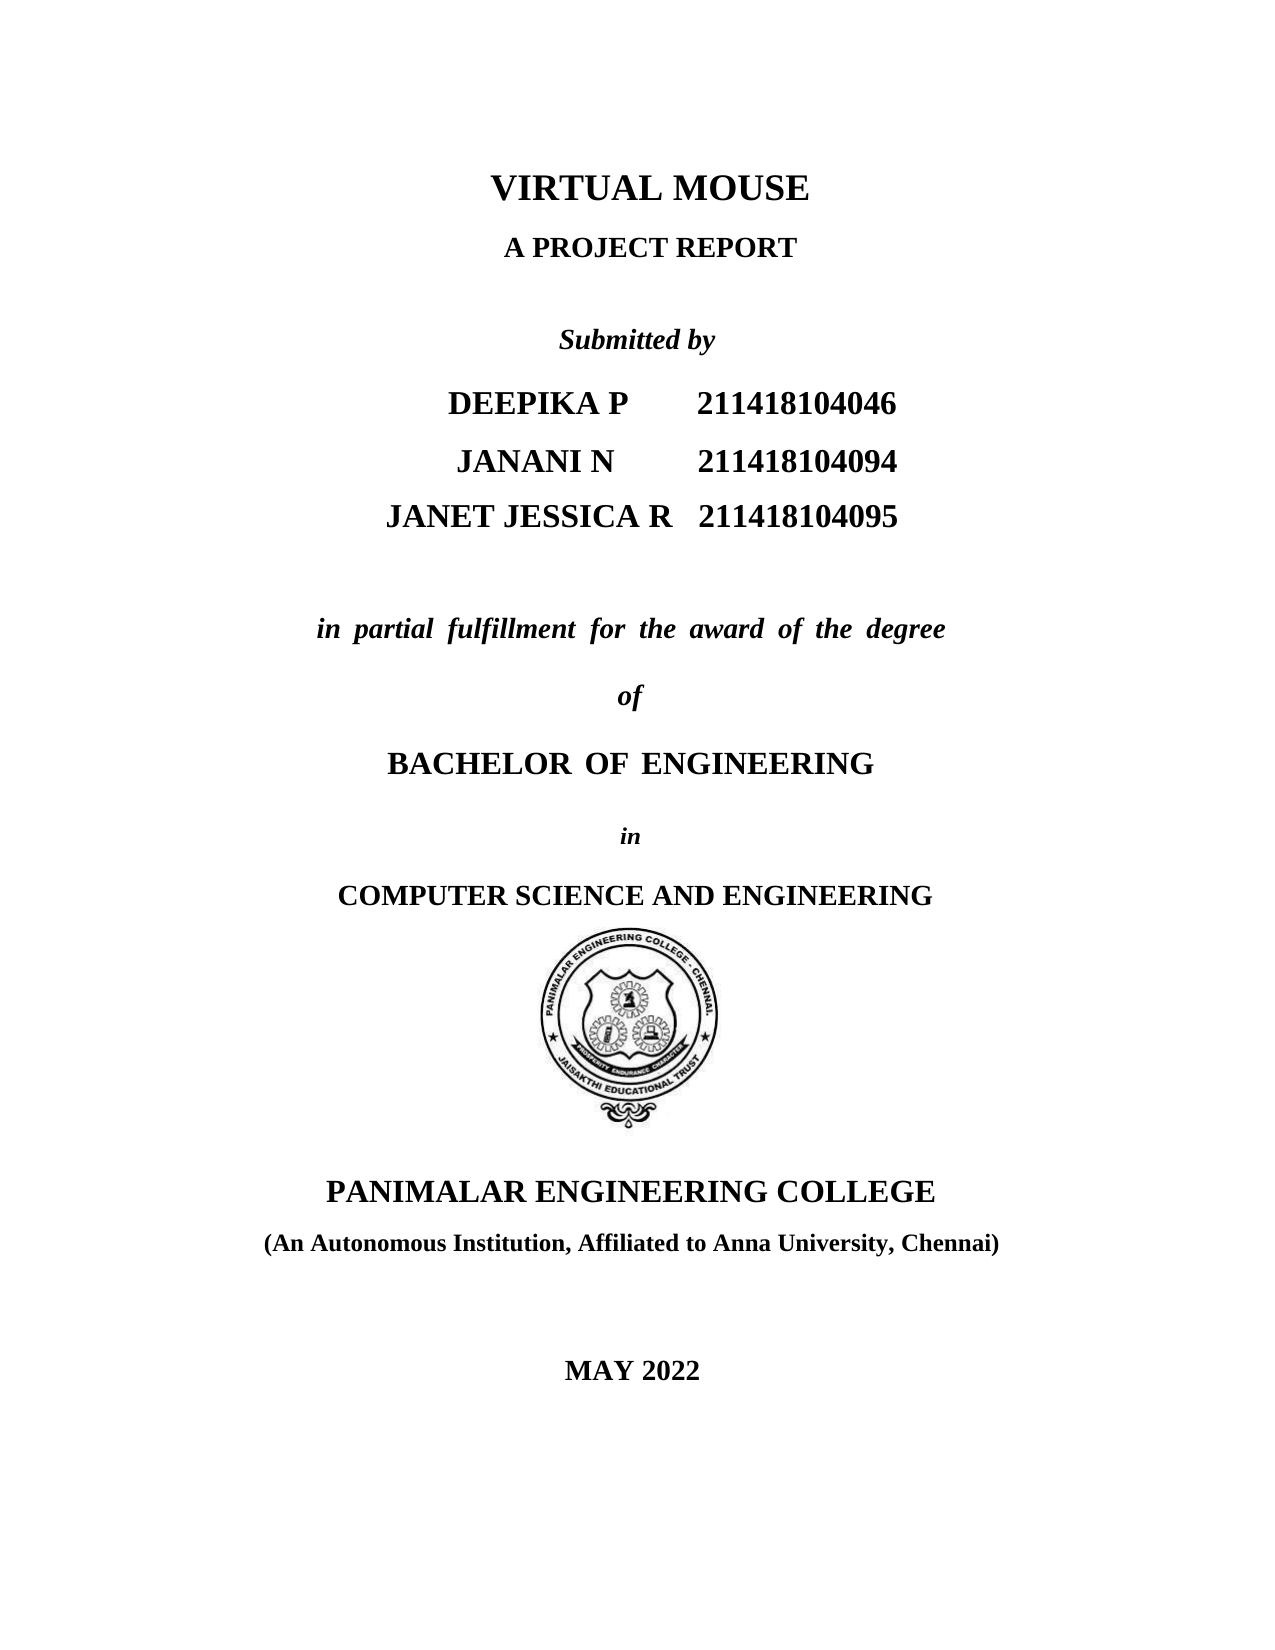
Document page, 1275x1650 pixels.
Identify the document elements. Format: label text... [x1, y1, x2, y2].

table_header DEEPIKA P [380, 385, 693, 432]
text MAY 2022 [312, 1353, 953, 1387]
subtitle COMPUTER SCIENCE AND ENGINEERING [337, 878, 1194, 911]
table_cell JANET JESSICA R [380, 490, 693, 537]
table_cell JANANI N [380, 432, 693, 490]
subtitle VIRTUAL MOUSE [312, 165, 988, 208]
text in [312, 822, 951, 849]
picture [537, 927, 722, 1136]
text BACHELOR OF ENGINEERING [311, 745, 951, 782]
text Submitted by [312, 322, 964, 356]
text (An Autonomous Institution, Affiliated to Anna University, Chennai) [69, 1228, 1194, 1257]
text in partial fulfillment for the award of the degree of [311, 611, 951, 712]
text PANIMALAR ENGINEERING COLLEGE [326, 1172, 1194, 1209]
subtitle A PROJECT REPORT [312, 230, 989, 263]
table_cell 211418104095 [693, 490, 903, 537]
table_cell 211418104094 [693, 432, 903, 490]
table_header 211418104046 [693, 385, 903, 432]
